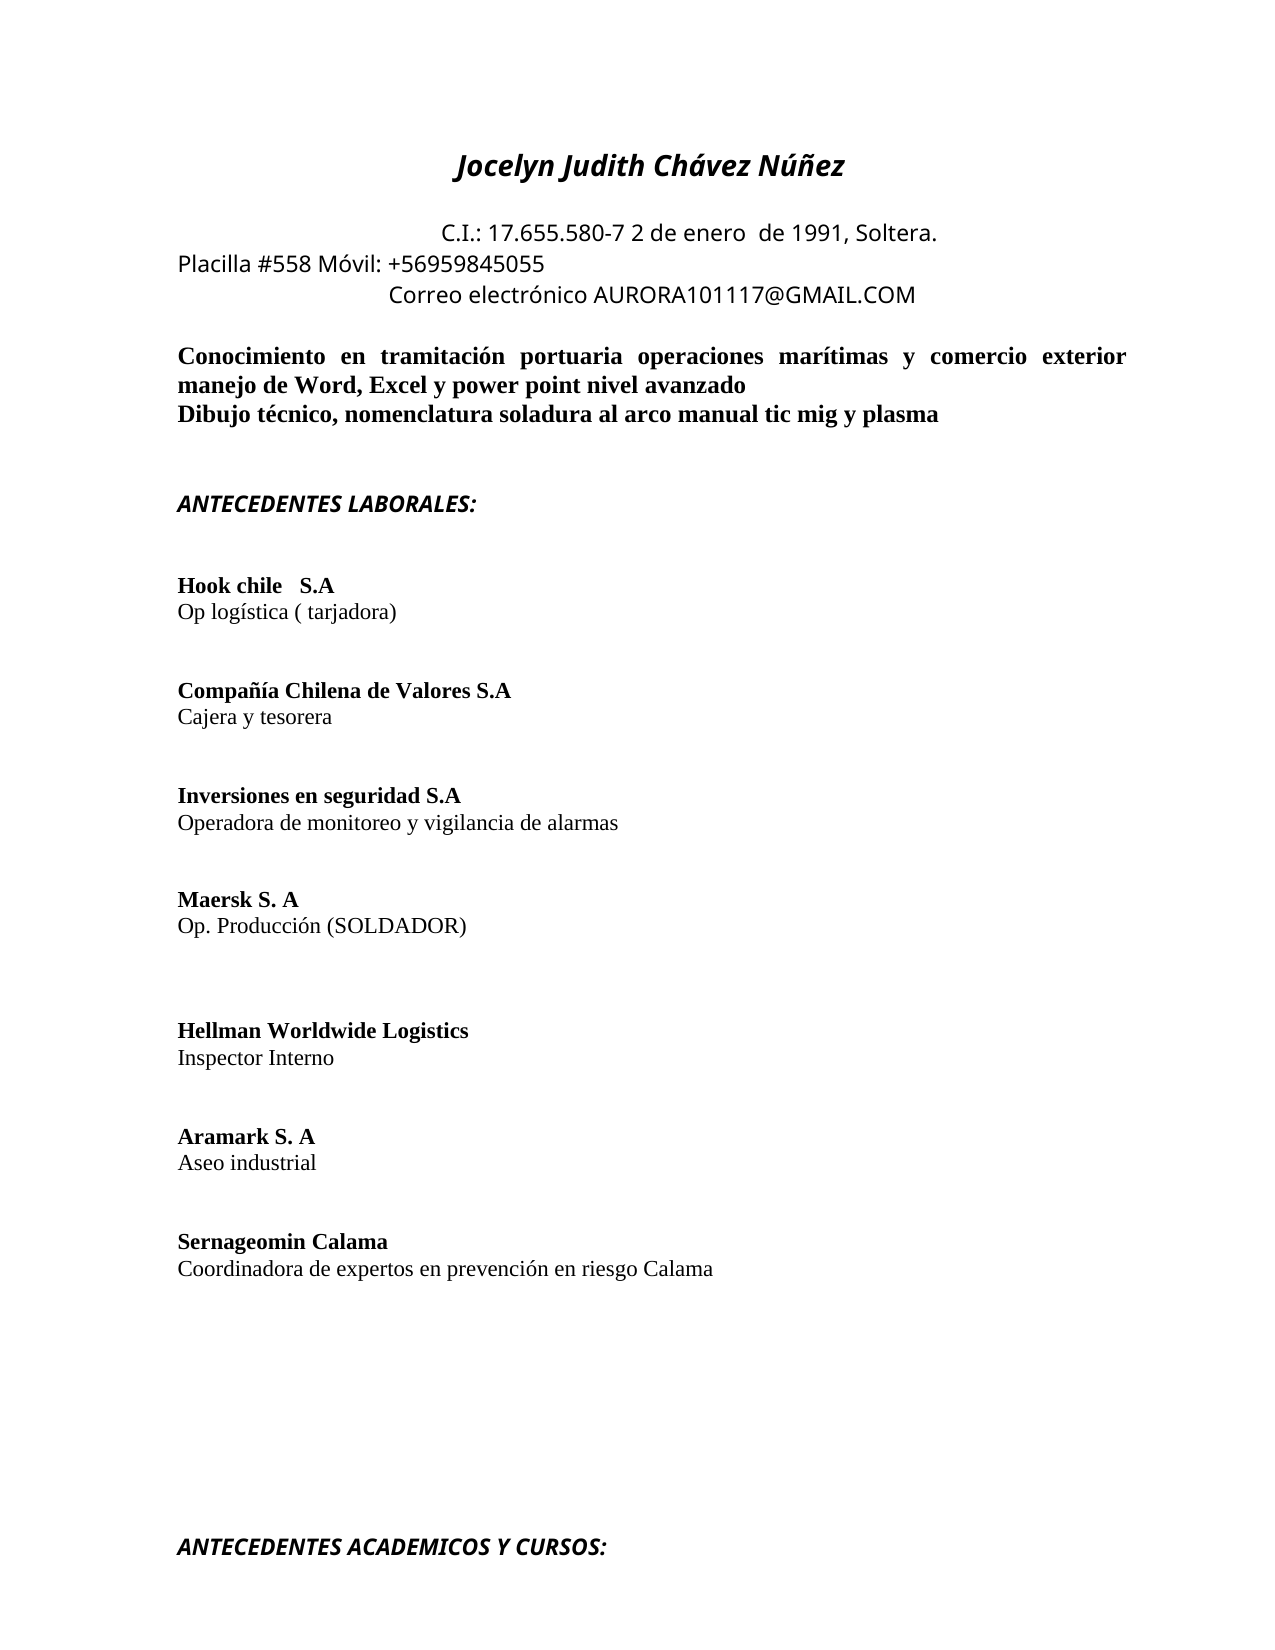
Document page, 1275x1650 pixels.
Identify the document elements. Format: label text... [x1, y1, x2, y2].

text Hellman Worldwide Logistics [177, 1017, 1127, 1044]
text Inspector Interno [177, 1044, 1127, 1070]
text Maersk S. A [177, 886, 1127, 912]
text Coordinadora de expertos en prevención en riesgo Calama [177, 1254, 1127, 1281]
text C.I.: 17.655.580-7 2 de enero de 1991, Soltera. [177, 216, 1127, 248]
text Aseo industrial [177, 1149, 1127, 1176]
text Correo electrónico AURORA101117@GMAIL.COM [177, 279, 1127, 310]
text Aramark S. A [177, 1123, 1127, 1149]
text Jocelyn Judith Chávez Núñez [177, 146, 1127, 185]
text Conocimiento en tramitación portuaria operaciones marítimas y comercio exterior manejo de Word, Excel y power point nivel avanzado [177, 341, 1127, 399]
text Cajera y tesorera [177, 703, 1127, 730]
text Hook chile S.A [177, 572, 1127, 598]
text ANTECEDENTES ACADEMICOS Y CURSOS: [177, 1531, 1127, 1562]
text Op logística ( tarjadora) [177, 598, 1127, 624]
text Dibujo técnico, nomenclatura soladura al arco manual tic mig y plasma [177, 399, 1127, 428]
text Sernageomin Calama [177, 1228, 1127, 1254]
text Op. Producción (SOLDADOR) [177, 912, 1127, 938]
text Placilla #558 Móvil: +56959845055 [177, 248, 1127, 279]
text Compañía Chilena de Valores S.A [177, 677, 1127, 703]
text ANTECEDENTES LABORALES: [177, 488, 1127, 519]
text Inversiones en seguridad S.A [177, 782, 1127, 809]
text Operadora de monitoreo y vigilancia de alarmas [177, 809, 1127, 835]
